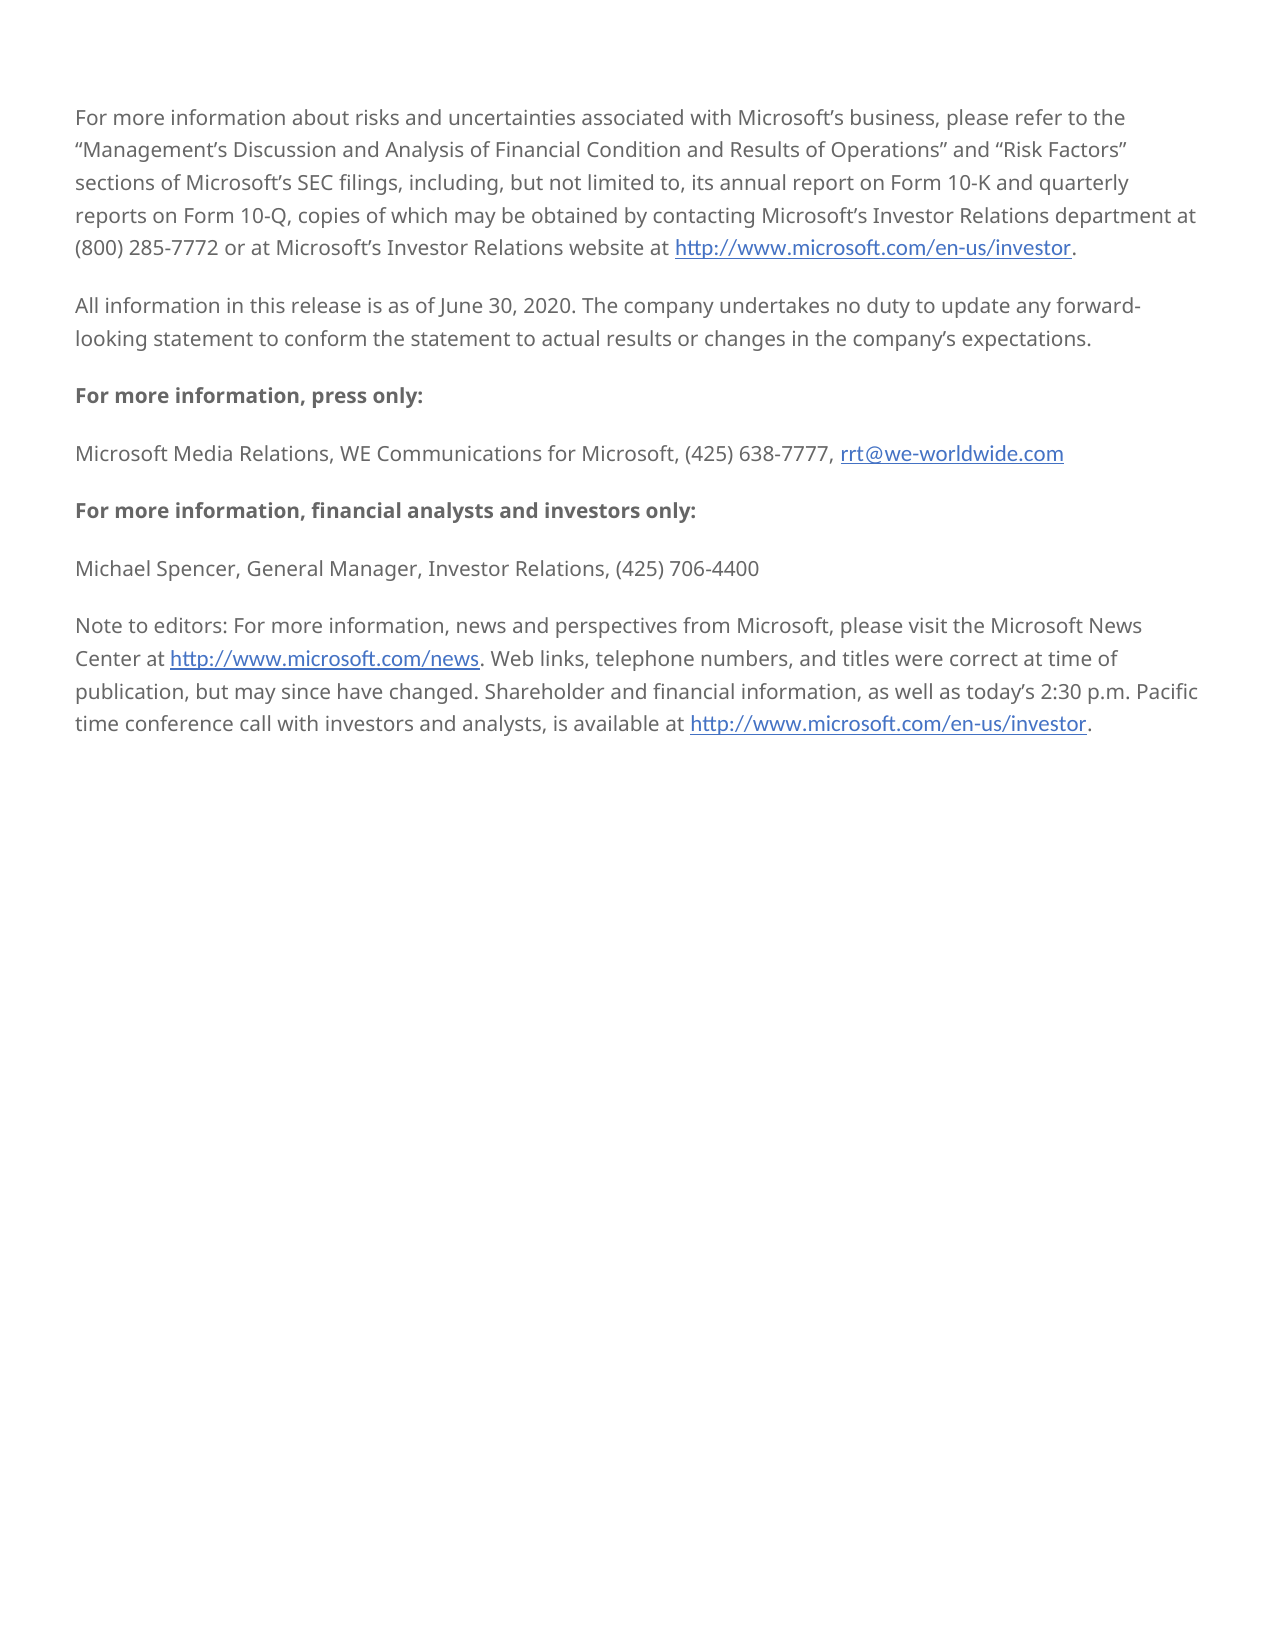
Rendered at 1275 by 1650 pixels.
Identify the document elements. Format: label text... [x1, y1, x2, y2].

text Microsoft Media Relations, WE Communications for Microsoft, (425) 638-7777, rrt@we-worldwide.com [75, 439, 1200, 467]
text All information in this release is as of June 30, 2020. The company undertakes no duty to update any forward-looking statement to conform the statement to actual results or changes in the company’s expectations. [75, 291, 1200, 352]
text For more information about risks and uncertainties associated with Microsoft’s business, please refer to the “Management’s Discussion and Analysis of Financial Condition and Results of Operations” and “Risk Factors” sections of Microsoft’s SEC filings, including, but not limited to, its annual report on Form 10-K and quarterly reports on Form 10-Q, copies of which may be obtained by contacting Microsoft’s Investor Relations department at (800) 285-7772 or at Microsoft’s Investor Relations website at http://www.microsoft.com/en-us/investor. [75, 103, 1200, 262]
text For more information, financial analysts and investors only: [75, 496, 1200, 525]
text For more information, press only: [75, 381, 1200, 410]
text Note to editors: For more information, news and perspectives from Microsoft, please visit the Microsoft News Center at http://www.microsoft.com/news. Web links, telephone numbers, and titles were correct at time of publication, but may since have changed. Shareholder and financial information, as well as today’s 2:30 p.m. Pacific time conference call with investors and analysts, is available at http://www.microsoft.com/en-us/investor. [75, 612, 1200, 738]
text Michael Spencer, General Manager, Investor Relations, (425) 706-4400 [75, 554, 1200, 582]
